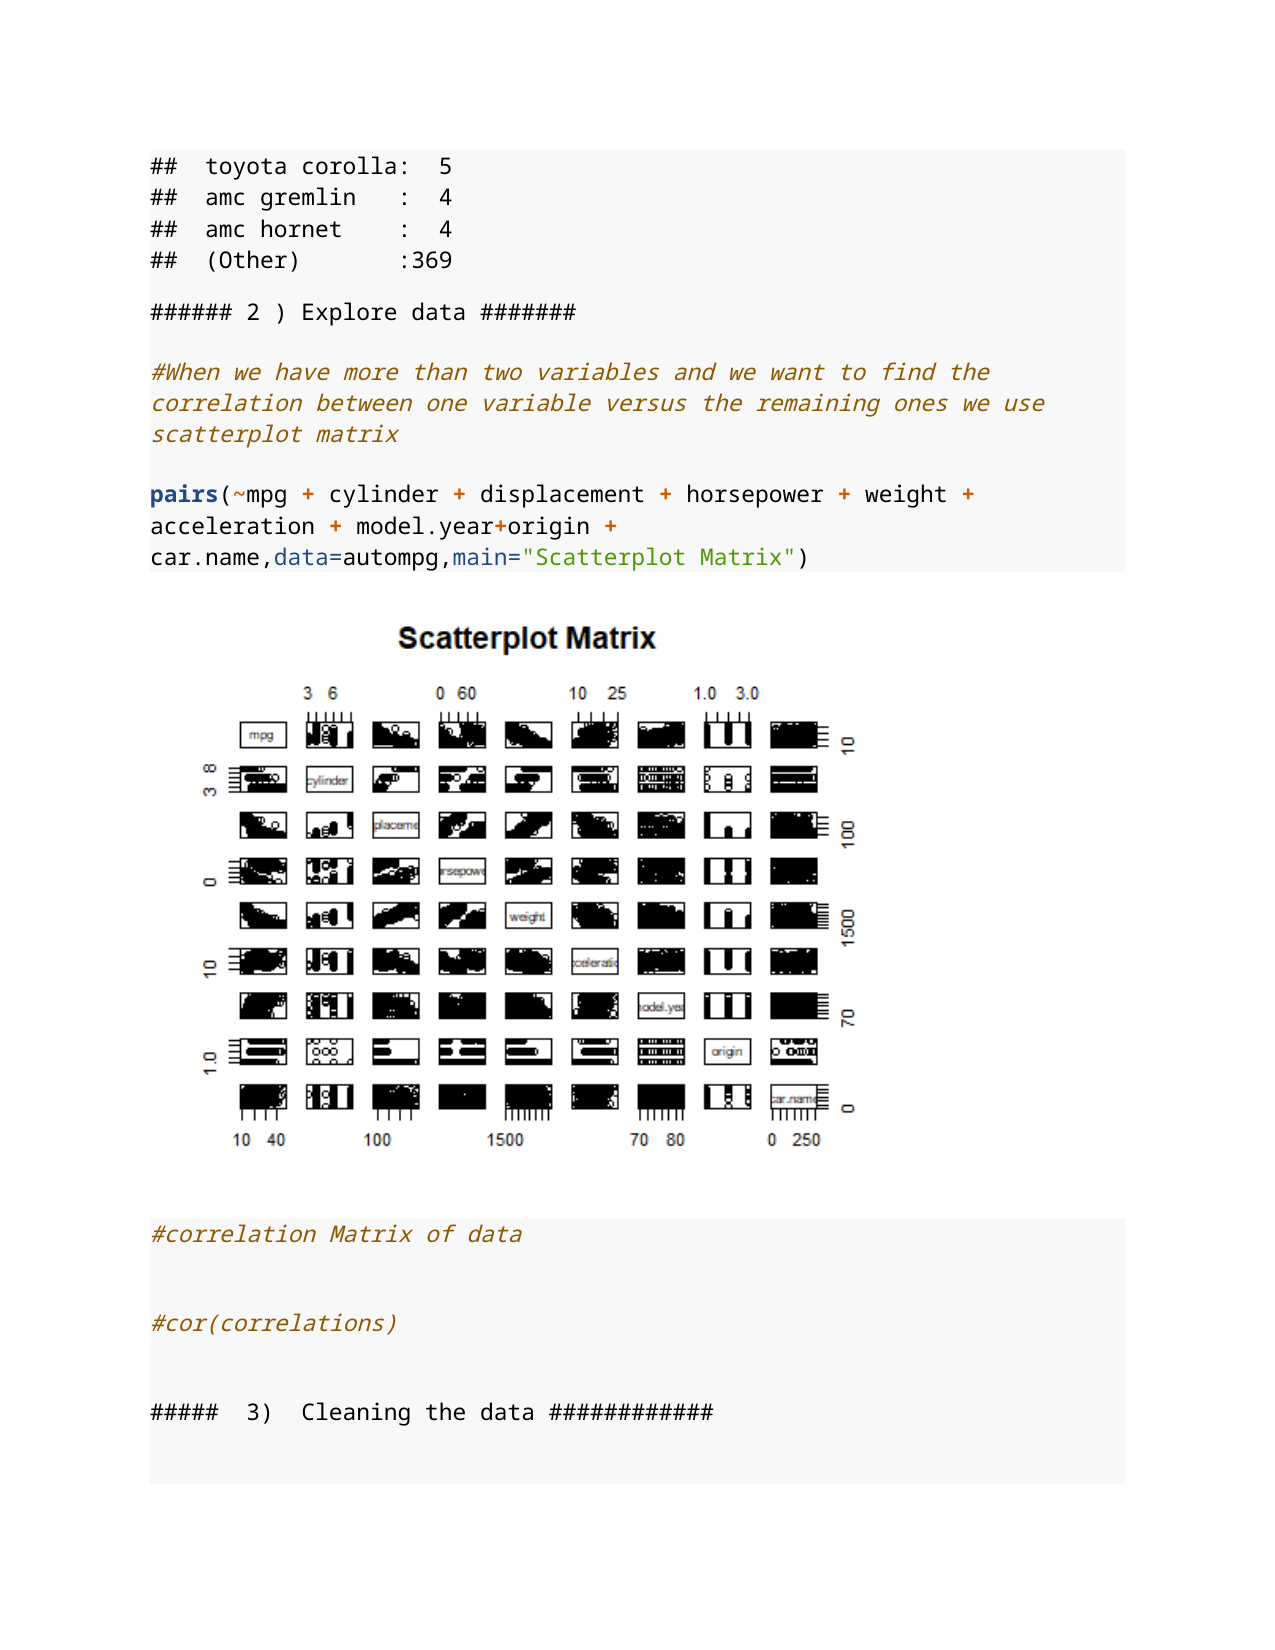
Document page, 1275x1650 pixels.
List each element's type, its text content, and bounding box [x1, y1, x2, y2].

picture [150, 592, 908, 1200]
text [150, 150, 1125, 275]
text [150, 1218, 1125, 1484]
text ###### 2 ) Explore data ####### #When we have more than two variables and we want to find the correlation between one variable versus the remaining ones we use scatterplot matrix pairs(~mpg + cylinder + displacement + horsepower + weight + acceleration + model.year+origin + car.name,data=autompg,main="Scatterplot Matrix") [150, 296, 1125, 572]
